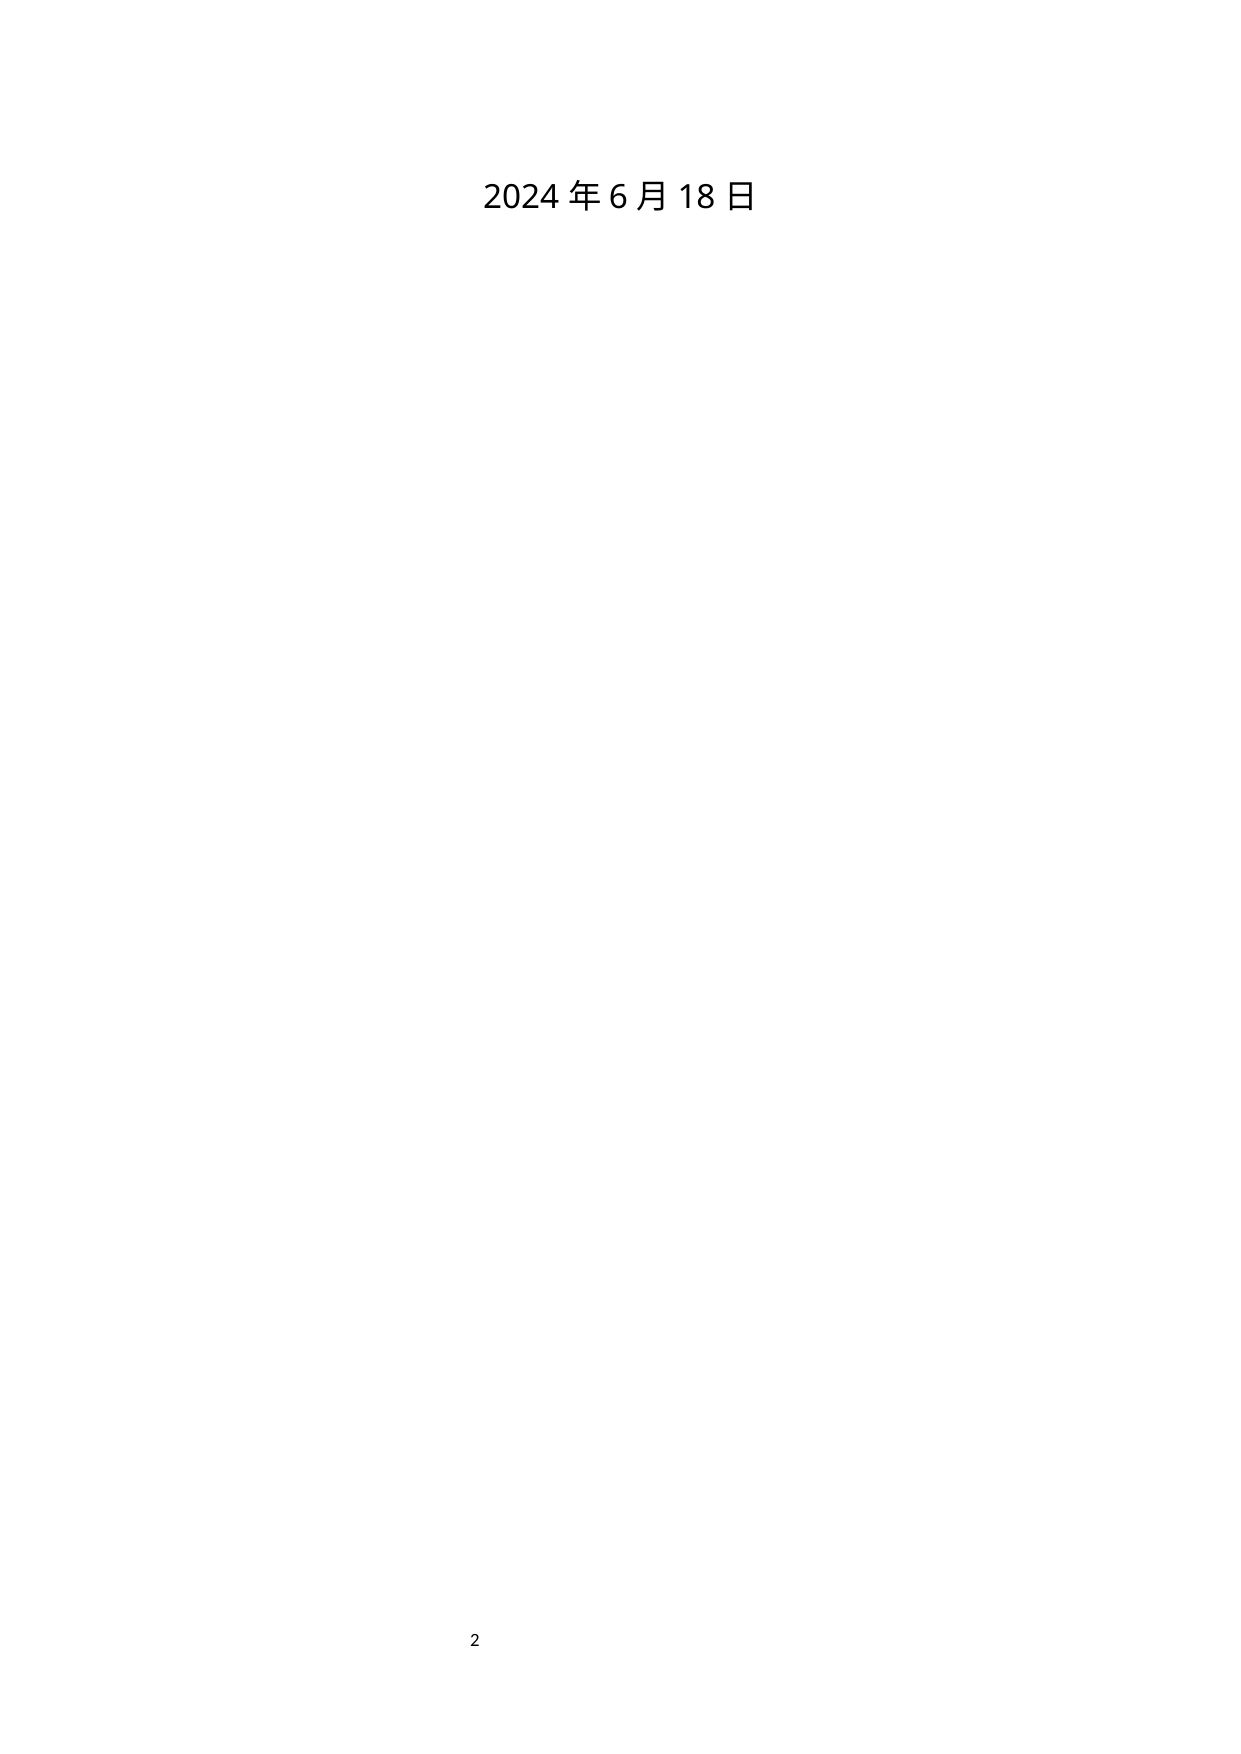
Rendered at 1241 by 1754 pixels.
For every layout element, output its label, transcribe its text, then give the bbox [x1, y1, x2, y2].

text 2024 年 6 月 18 日 [187, 162, 1053, 227]
